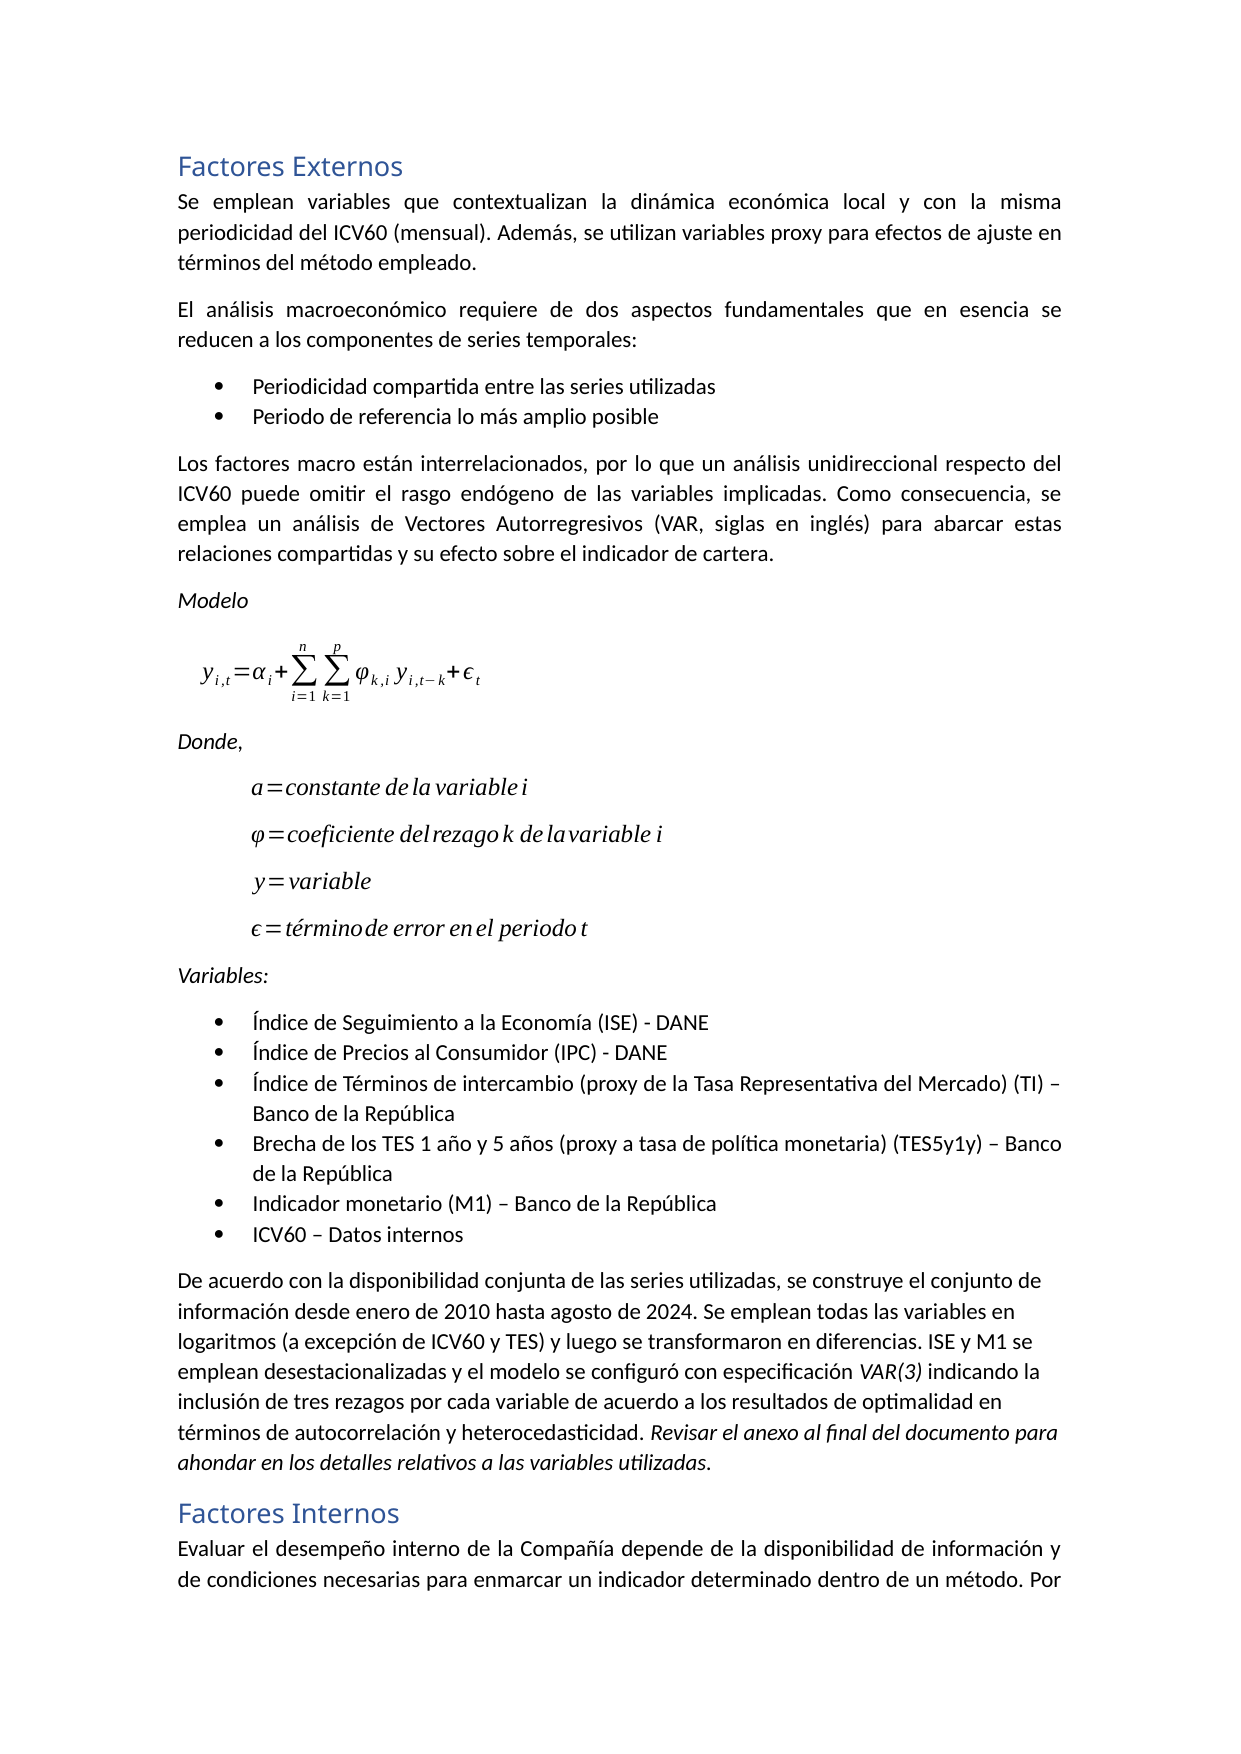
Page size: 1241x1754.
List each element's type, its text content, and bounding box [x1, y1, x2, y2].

list Índice de Precios al Consumidor (IPC) - DANE [215, 1038, 1063, 1066]
subtitle Factores Externos [177, 148, 1063, 184]
list Periodicidad compartida entre las series utilizadas [215, 372, 1063, 400]
list Índice de Términos de intercambio (proxy de la Tasa Representativa del Mercado) (TI) – Banco de la República [215, 1069, 1063, 1127]
text De acuerdo con la disponibilidad conjunta de las series utilizadas, se construye el conjunto de información desde enero de 2010 hasta agosto de 2024. Se emplean todas las variables en logaritmos (a excepción de ICV60 y TES) y luego se transformaron en diferencias. ISE y M1 se emplean desestacionalizadas y el modelo se configuró con especificación VAR(3) indicando la inclusión de tres rezagos por cada variable de acuerdo a los resultados de optimalidad en términos de autocorrelación y heterocedasticidad. Revisar el anexo al final del documento para ahondar en los detalles relativos a las variables utilizadas. [177, 1267, 1063, 1476]
subtitle Factores Internos [177, 1495, 1063, 1532]
text Donde, [177, 727, 1063, 755]
list Brecha de los TES 1 año y 5 años (proxy a tasa de política monetaria) (TES5y1y) – Banco de la República [215, 1129, 1063, 1187]
list ICV60 – Datos internos [215, 1220, 1063, 1248]
list Periodo de referencia lo más amplio posible [215, 402, 1063, 430]
text Variables: [177, 961, 1063, 989]
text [177, 1534, 1063, 1593]
list Indicador monetario (M1) – Banco de la República [215, 1189, 1063, 1217]
text Se emplean variables que contextualizan la dinámica económica local y con la misma periodicidad del ICV60 (mensual). Además, se utilizan variables proxy para efectos de ajuste en términos del método empleado. [177, 187, 1063, 276]
text Los factores macro están interrelacionados, por lo que un análisis unidireccional respecto del ICV60 puede omitir el rasgo endógeno de las variables implicadas. Como consecuencia, se emplea un análisis de Vectores Autorregresivos (VAR, siglas en inglés) para abarcar estas relaciones compartidas y su efecto sobre el indicador de cartera. [177, 449, 1063, 567]
list Índice de Seguimiento a la Economía (ISE) - DANE [215, 1008, 1063, 1036]
text Modelo [177, 586, 1063, 614]
text El análisis macroeconómico requiere de dos aspectos fundamentales que en esencia se reducen a los componentes de series temporales: [177, 295, 1063, 353]
